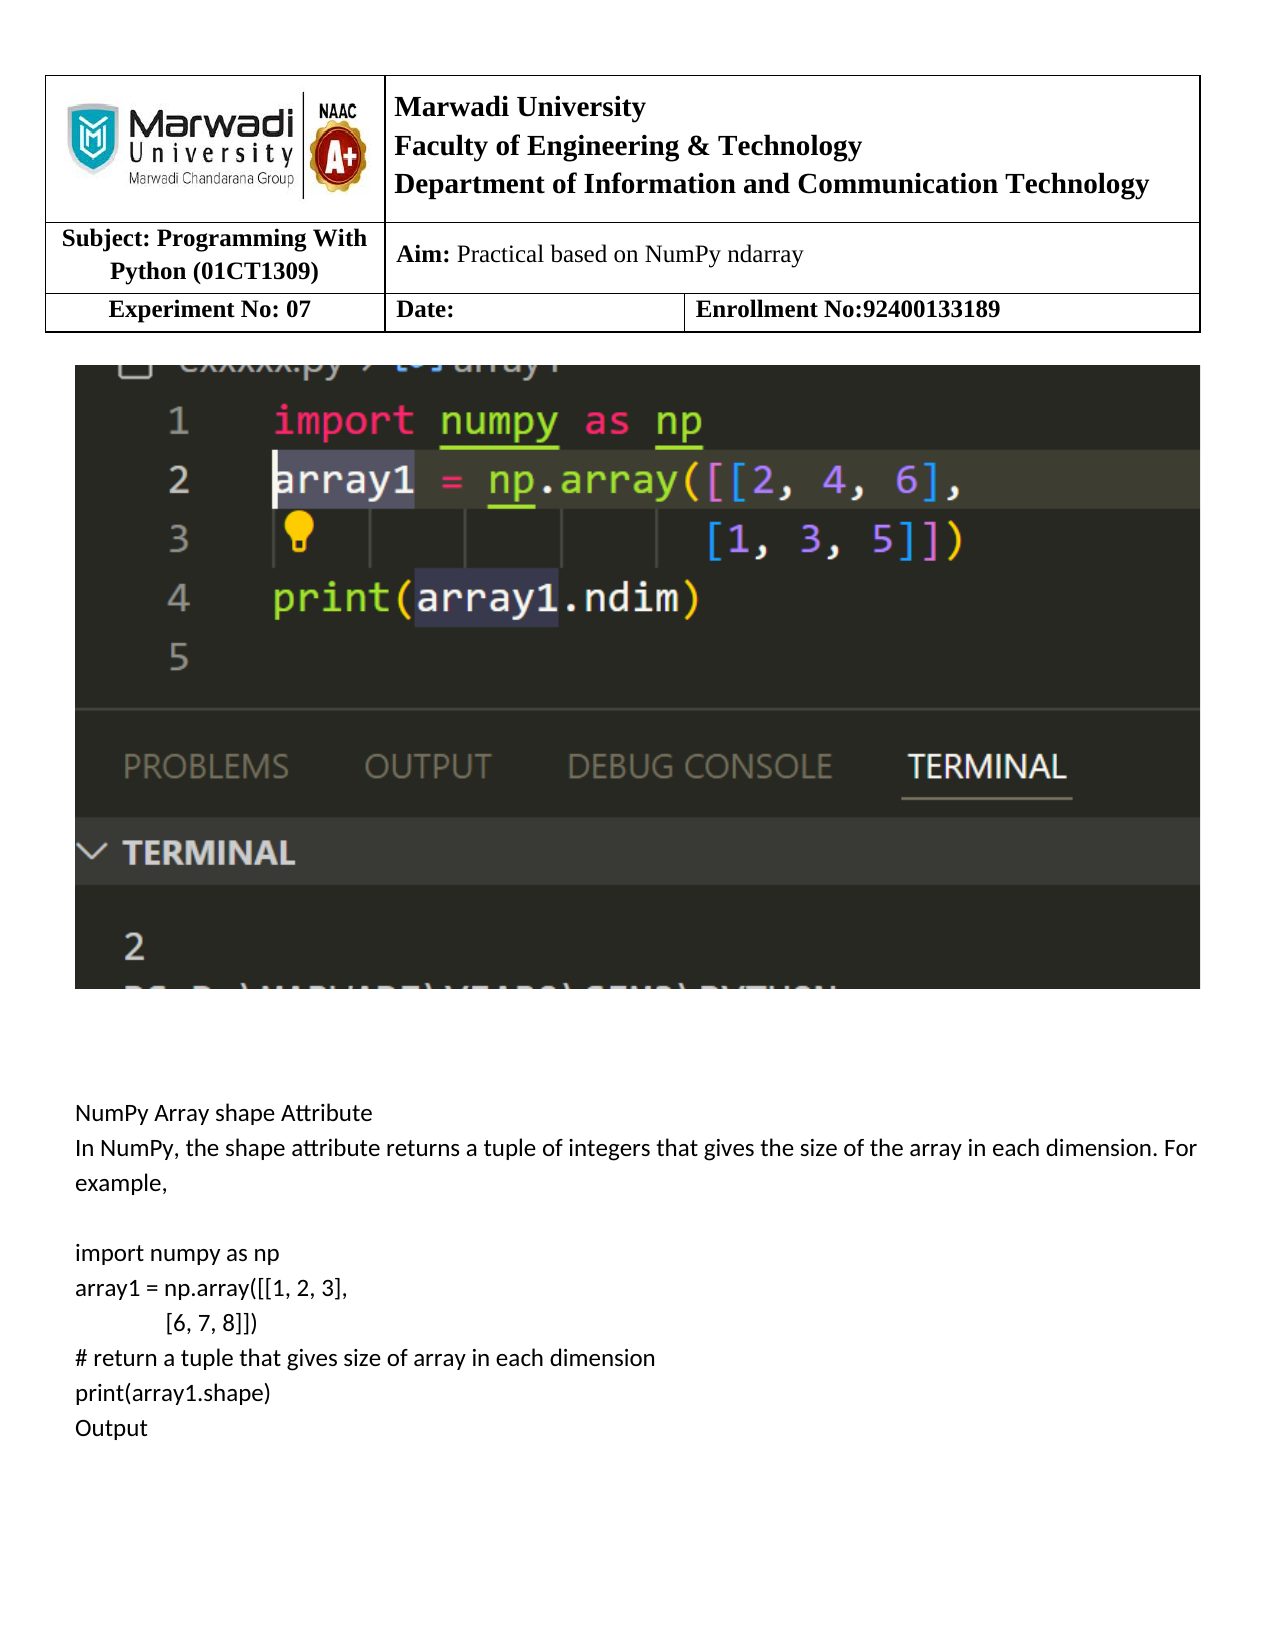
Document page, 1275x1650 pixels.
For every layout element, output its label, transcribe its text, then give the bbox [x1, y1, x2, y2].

text Output [75, 1413, 1200, 1443]
text In NumPy, the shape attribute returns a tuple of integers that gives the size of the array in each dimension. For example, [75, 1133, 1200, 1198]
text print(array1.shape) [75, 1378, 1200, 1408]
text array1 = np.array([[1, 2, 3], [75, 1273, 1200, 1303]
picture [75, 365, 1200, 989]
text # return a tuple that gives size of array in each dimension [75, 1343, 1200, 1373]
picture [58, 80, 374, 213]
text NumPy Array shape Attribute [75, 1098, 1200, 1128]
text [6, 7, 8]]) [75, 1308, 1200, 1338]
text import numpy as np [75, 1238, 1200, 1268]
